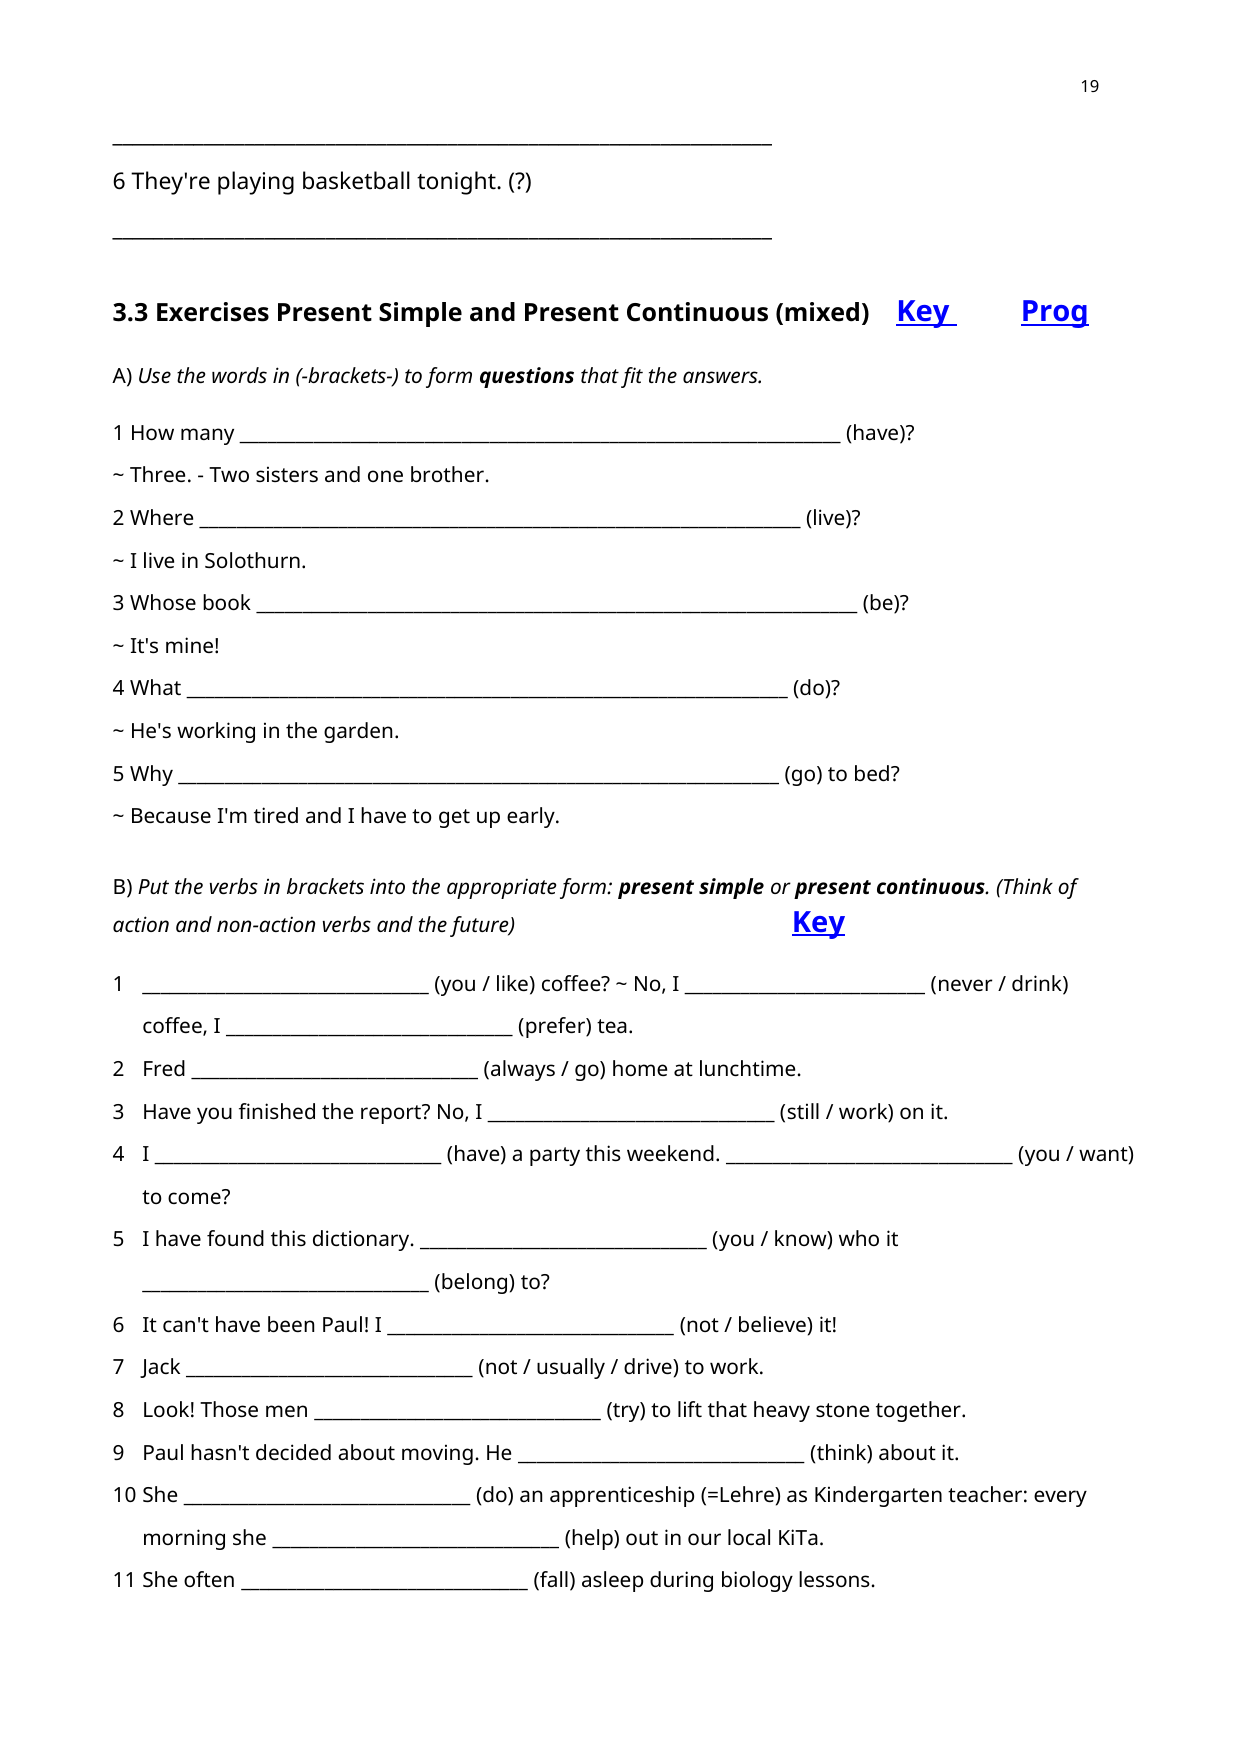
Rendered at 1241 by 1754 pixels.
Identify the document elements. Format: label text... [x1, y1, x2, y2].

list I _______________________________ (have) a party this weekend. _______________________________ (you / want) to come? [112, 1139, 1137, 1210]
list ~ Because I'm tired and I have to get up early. [112, 801, 1137, 830]
list ~ It's mine! [112, 631, 1137, 659]
list 3 Whose book _________________________________________________________________ (be)? [112, 588, 1137, 617]
list 2 Where _________________________________________________________________ (live)? [112, 503, 1137, 532]
list Have you finished the report? No, I _______________________________ (still / work) on it. [112, 1097, 1137, 1125]
list 5 Why _________________________________________________________________ (go) to bed? [112, 759, 1137, 787]
list Paul hasn't decided about moving. He _______________________________ (think) about it. [112, 1438, 1137, 1466]
list 6 They're playing basketball tonight. (?) [112, 165, 1137, 196]
list ~ He's working in the garden. [112, 716, 1137, 744]
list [112, 212, 1137, 243]
list It can't have been Paul! I _______________________________ (not / believe) it! [112, 1310, 1137, 1338]
list 3.3 Exercises Present Simple and Present Continuous (mixed) Key Prog [112, 290, 1137, 330]
list ~ I live in Solothurn. [112, 546, 1137, 574]
list Look! Those men _______________________________ (try) to lift that heavy stone together. [112, 1395, 1137, 1423]
list A) Use the words in (-brackets-) to form questions that fit the answers. [112, 361, 1137, 389]
list 4 What _________________________________________________________________ (do)? [112, 673, 1137, 702]
list She _______________________________ (do) an apprenticeship (=Lehre) as Kindergarten teacher: every morning she _______________________________ (help) out in our local KiTa. [112, 1480, 1137, 1551]
list Jack _______________________________ (not / usually / drive) to work. [112, 1352, 1137, 1381]
list 1 How many _________________________________________________________________ (have)? [112, 418, 1137, 446]
list Fred _______________________________ (always / go) home at lunchtime. [112, 1054, 1137, 1083]
list She often _______________________________ (fall) asleep during biology lessons. [112, 1565, 1137, 1594]
list ~ Three. - Two sisters and one brother. [112, 461, 1137, 489]
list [112, 118, 1137, 149]
list B) Put the verbs in brackets into the appropriate form: present simple or present continuous. (Think of action and non-action verbs and the future) Key [112, 872, 1137, 941]
list _______________________________ (you / like) coffee? ~ No, I __________________________ (never / drink) coffee, I _______________________________ (prefer) tea. [112, 969, 1137, 1040]
list I have found this dictionary. _______________________________ (you / know) who it _______________________________ (belong) to? [112, 1224, 1137, 1296]
